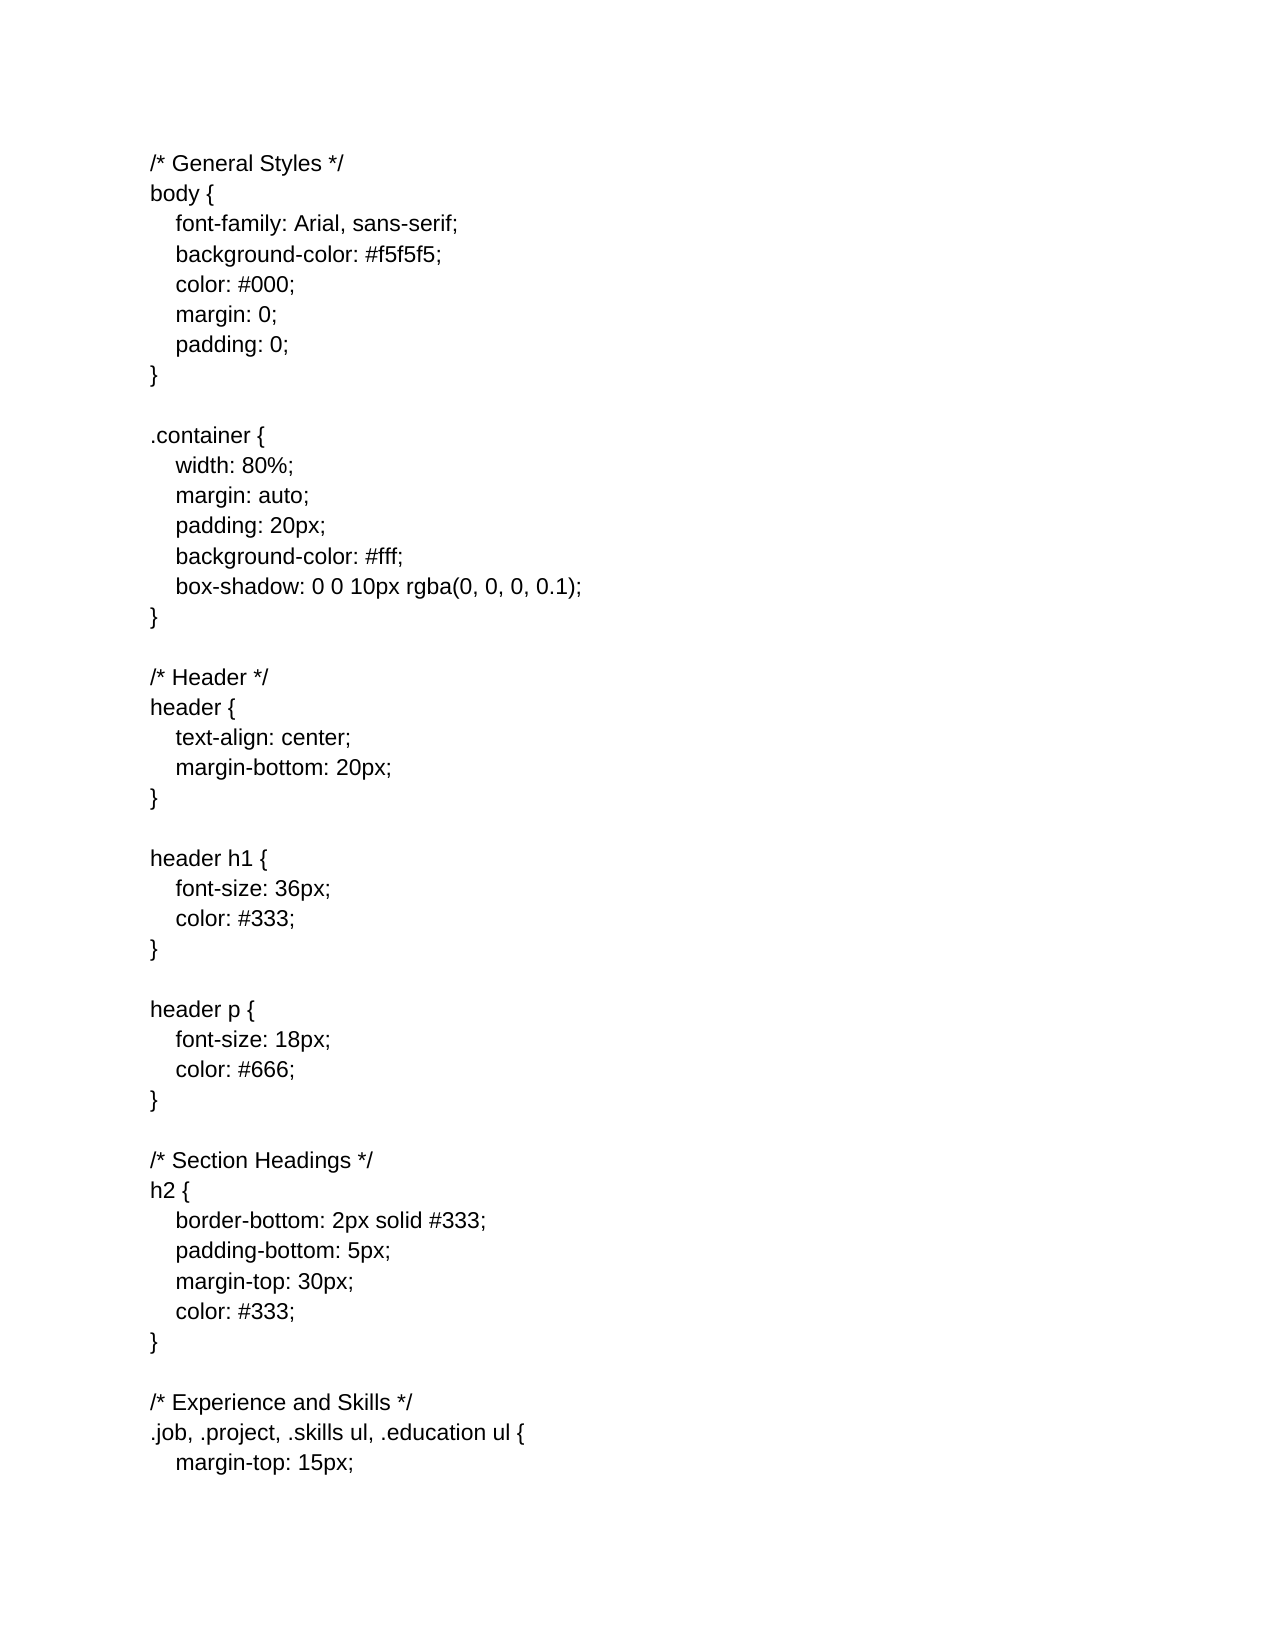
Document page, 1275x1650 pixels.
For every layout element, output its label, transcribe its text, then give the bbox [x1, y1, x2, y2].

text header { [150, 694, 1125, 720]
text } [150, 935, 1125, 962]
text /* Section Headings */ [150, 1147, 1125, 1173]
text font-family: Arial, sans-serif; [150, 210, 1125, 237]
text .container { [150, 422, 1125, 448]
text margin: auto; [150, 482, 1125, 509]
text } [150, 784, 1125, 811]
text header p { [150, 996, 1125, 1022]
text color: #333; [150, 1298, 1125, 1324]
text h2 { [150, 1177, 1125, 1203]
text } [150, 1086, 1125, 1113]
text padding: 0; [150, 331, 1125, 358]
text width: 80%; [150, 452, 1125, 478]
text } [150, 1328, 1125, 1354]
text /* Experience and Skills */ [150, 1388, 1125, 1415]
text box-shadow: 0 0 10px rgba(0, 0, 0, 0.1); [150, 573, 1125, 599]
text background-color: #f5f5f5; [150, 241, 1125, 267]
text color: #333; [150, 905, 1125, 932]
text text-align: center; [150, 724, 1125, 750]
text margin-top: 15px; [150, 1449, 1125, 1475]
text color: #666; [150, 1056, 1125, 1083]
text font-size: 36px; [150, 875, 1125, 901]
text } [150, 361, 1125, 388]
text font-size: 18px; [150, 1026, 1125, 1052]
text border-bottom: 2px solid #333; [150, 1207, 1125, 1234]
text background-color: #fff; [150, 543, 1125, 569]
text /* General Styles */ [150, 150, 1125, 176]
text margin-bottom: 20px; [150, 754, 1125, 781]
text margin: 0; [150, 301, 1125, 327]
text color: #000; [150, 271, 1125, 297]
text padding: 20px; [150, 512, 1125, 539]
text padding-bottom: 5px; [150, 1237, 1125, 1264]
text header h1 { [150, 845, 1125, 871]
text .job, .project, .skills ul, .education ul { [150, 1419, 1125, 1445]
text } [150, 603, 1125, 629]
text body { [150, 180, 1125, 207]
text /* Header */ [150, 663, 1125, 690]
text margin-top: 30px; [150, 1268, 1125, 1294]
